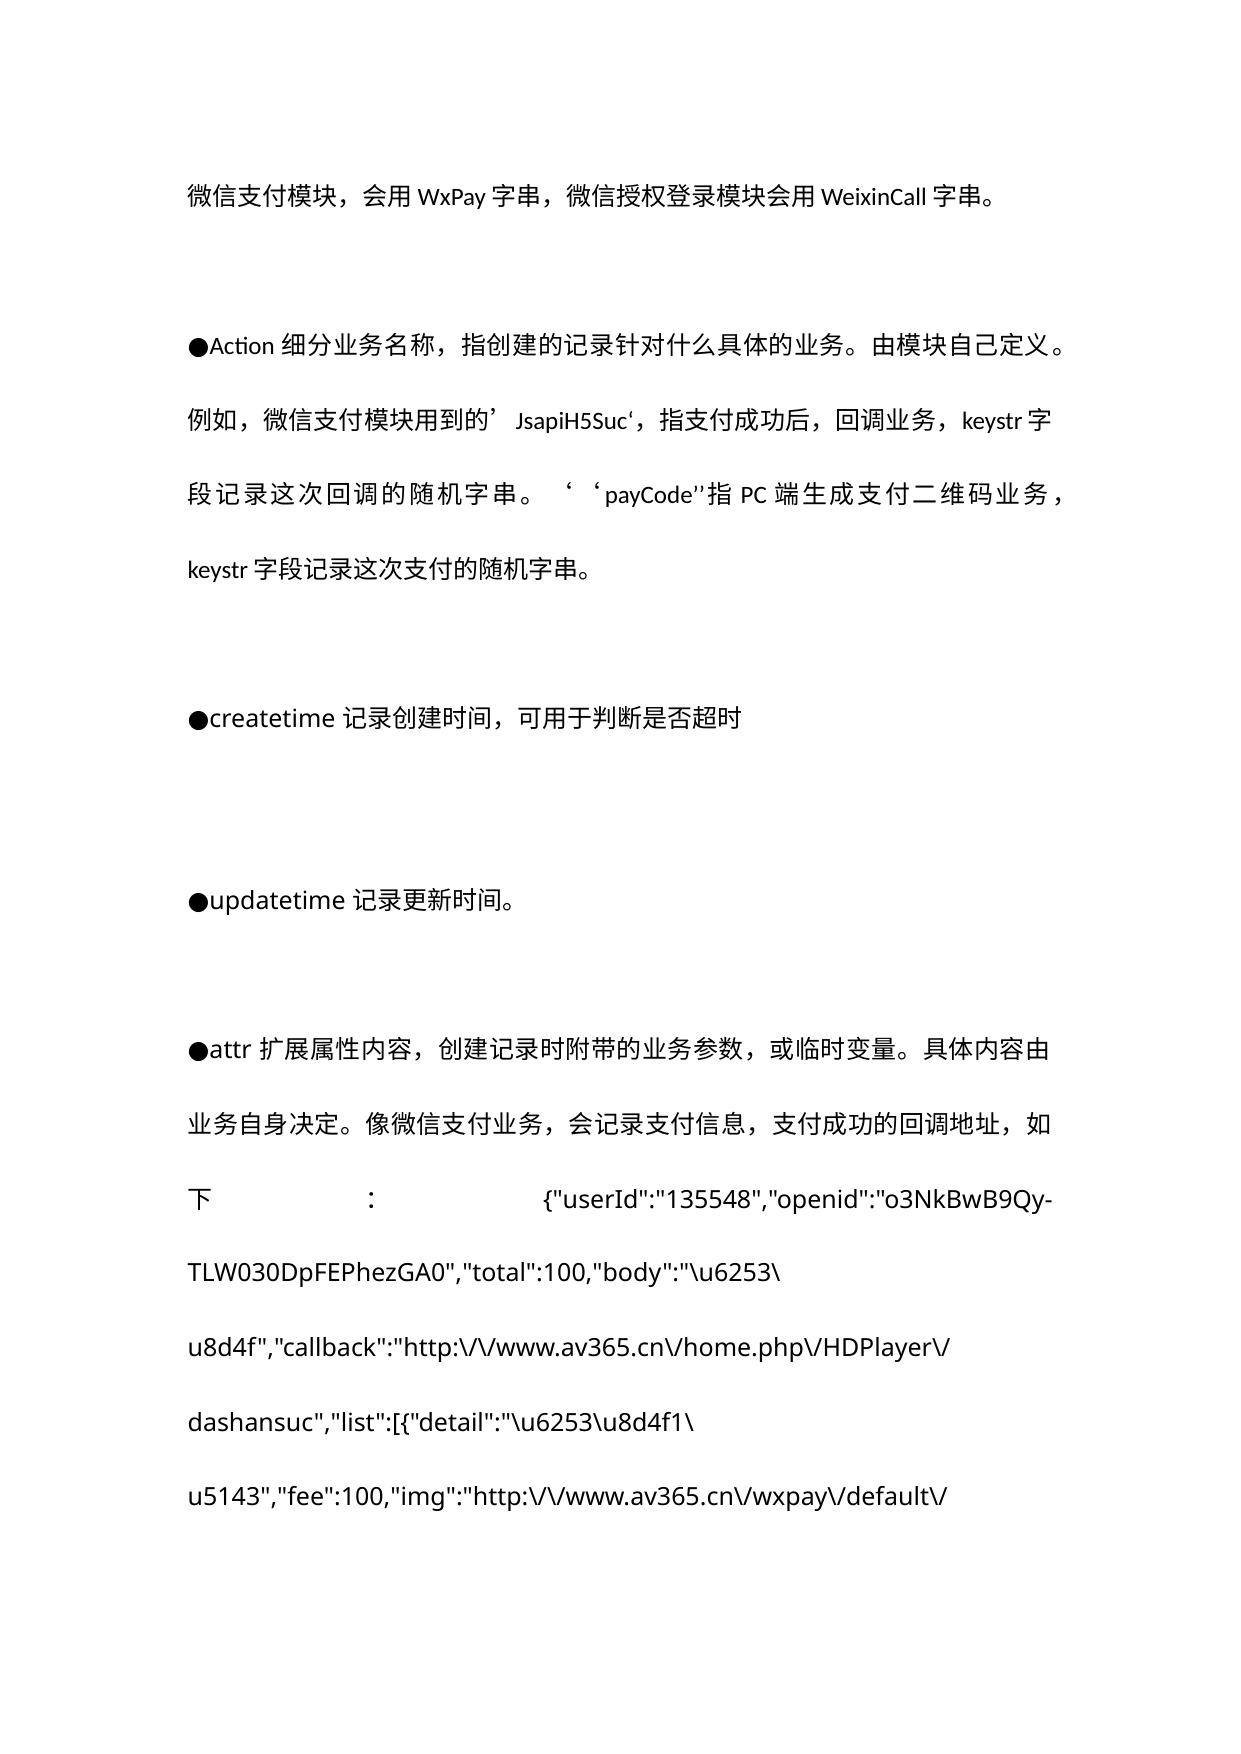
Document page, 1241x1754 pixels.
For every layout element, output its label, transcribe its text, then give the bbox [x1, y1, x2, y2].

text ●Action 细分业务名称，指创建的记录针对什么具体的业务。由模块自己定义。例如，微信支付模块用到的’JsapiH5Suc‘，指支付成功后，回调业务，keystr字段记录这次回调的随机字串。‘‘payCode’’指PC端生成支付二维码业务，keystr字段记录这次支付的随机字串。 [187, 311, 1053, 600]
text ●updatetime 记录更新时间。 [187, 866, 1053, 931]
text ●Task 业务名称，也可以说是模块名称，一般是由调用模块自身决定，例如，微信支付模块，会用WxPay字串，微信授权登录模块会用WeixinCall字串。 [187, 162, 1053, 227]
text ●createtime 记录创建时间，可用于判断是否超时 [187, 684, 1053, 749]
